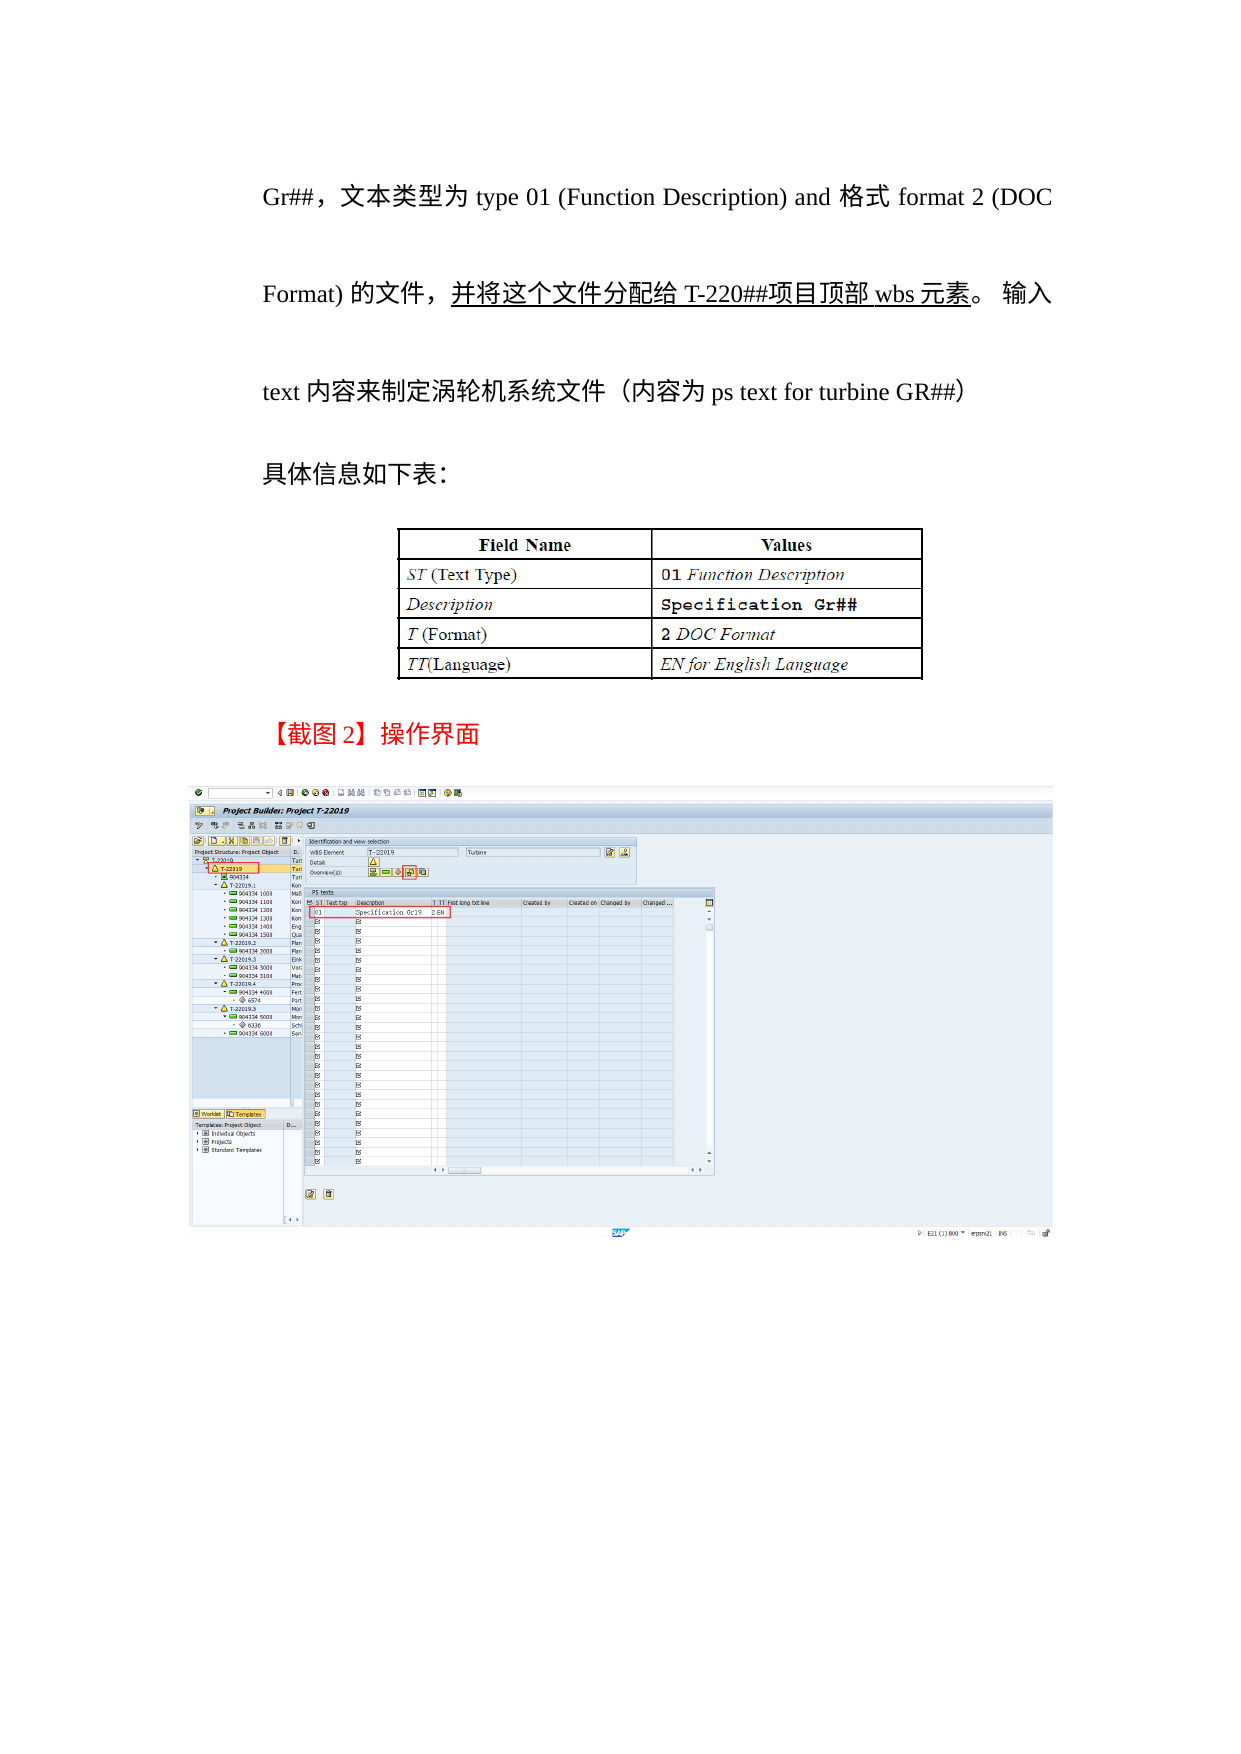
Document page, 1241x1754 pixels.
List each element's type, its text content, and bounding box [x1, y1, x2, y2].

list 具体信息如下表： [262, 440, 1053, 505]
picture [391, 523, 924, 682]
picture [187, 783, 1053, 1237]
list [262, 162, 1053, 422]
list 【截图2】操作界面 [262, 701, 1053, 766]
